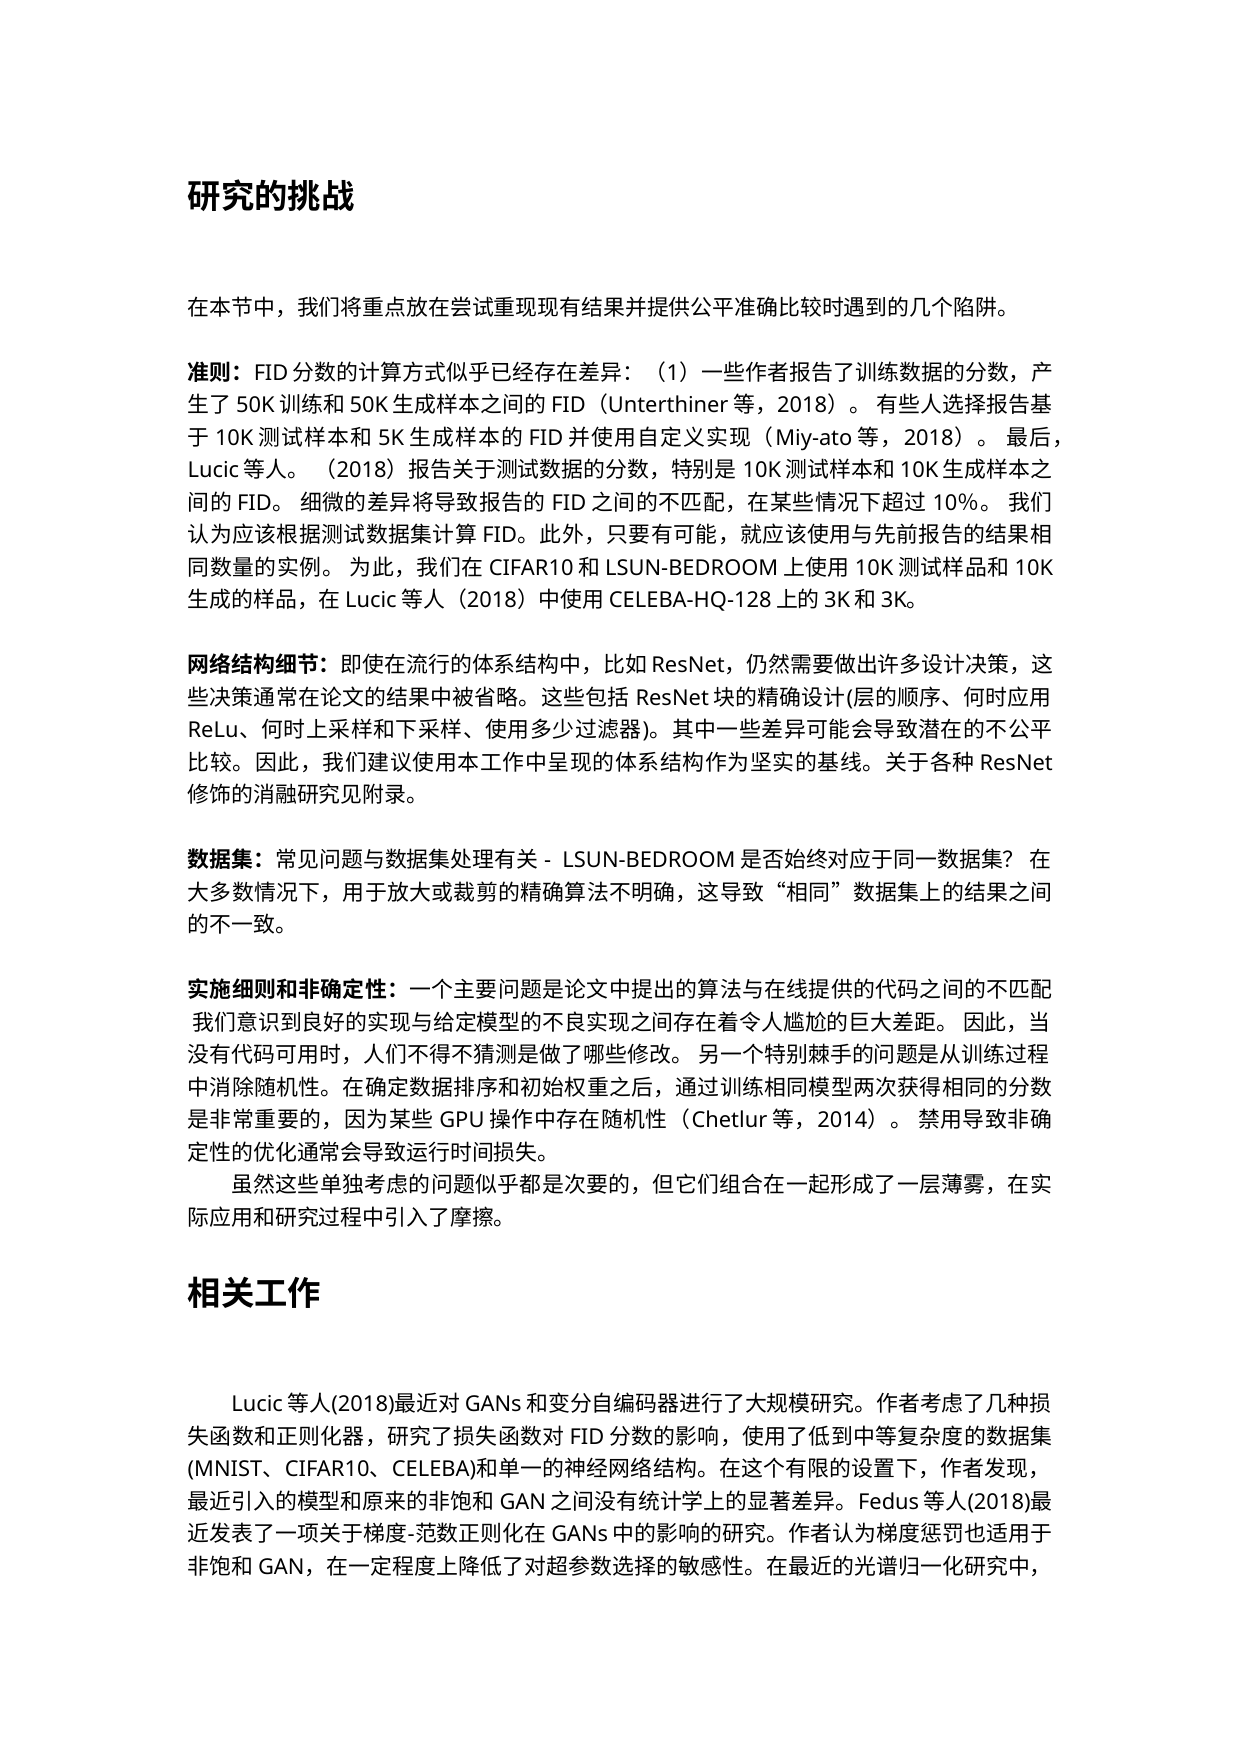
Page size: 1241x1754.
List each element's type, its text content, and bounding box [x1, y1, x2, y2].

text 数据集：常见问题与数据集处理有关 - LSUN-BEDROOM是否始终对应于同一数据集？ 在大多数情况下，用于放大或裁剪的精确算法不明确，这导致“相同”数据集上的结果之间的不一致。 [187, 842, 1053, 939]
text 虽然这些单独考虑的问题似乎都是次要的，但它们组合在一起形成了一层薄雾，在实际应用和研究过程中引入了摩擦。 [187, 1167, 1053, 1232]
subtitle 相关工作 [187, 1259, 1053, 1324]
subtitle 研究的挑战 [187, 162, 1053, 227]
text 实施细则和非确定性：一个主要问题是论文中提出的算法与在线提供的代码之间的不匹配。 我们意识到良好的实现与给定模型的不良实现之间存在着令人尴尬的巨大差距。 因此，当没有代码可用时，人们不得不猜测是做了哪些修改。 另一个特别棘手的问题是从训练过程中消除随机性。在确定数据排序和初始权重之后，通过训练相同模型两次获得相同的分数是非常重要的，因为某些GPU操作中存在随机性（Chetlur等，2014）。 禁用导致非确定性的优化通常会导致运行时间损失。 [187, 972, 1053, 1167]
text 在本节中，我们将重点放在尝试重现现有结果并提供公平准确比较时遇到的几个陷阱。 [187, 289, 1053, 322]
text 准则：FID分数的计算方式似乎已经存在差异：（1）一些作者报告了训练数据的分数，产生了50K训练和50K生成样本之间的FID（Unterthiner等，2018）。 有些人选择报告基于10K测试样本和5K生成样本的FID并使用自定义实现（Miy-ato等，2018）。 最后，Lucic等人。 （2018）报告关于测试数据的分数，特别是10K测试样本和10K生成样本之间的FID。 细微的差异将导致报告的FID之间的不匹配，在某些情况下超过10％。 我们认为应该根据测试数据集计算FID。此外，只要有可能，就应该使用与先前报告的结果相同数量的实例。 为此，我们在CIFAR10和LSUN-BEDROOM上使用10K测试样品和10K生成的样品，在Lucic等人（2018）中使用CELEBA-HQ-128上的3K和3K。 [187, 354, 1053, 614]
text 网络结构细节：即使在流行的体系结构中，比如ResNet，仍然需要做出许多设计决策，这些决策通常在论文的结果中被省略。这些包括ResNet块的精确设计(层的顺序、何时应用ReLu、何时上采样和下采样、使用多少过滤器)。其中一些差异可能会导致潜在的不公平比较。因此，我们建议使用本工作中呈现的体系结构作为坚实的基线。关于各种ResNet修饰的消融研究见附录。 [187, 647, 1053, 809]
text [187, 1386, 1053, 1581]
